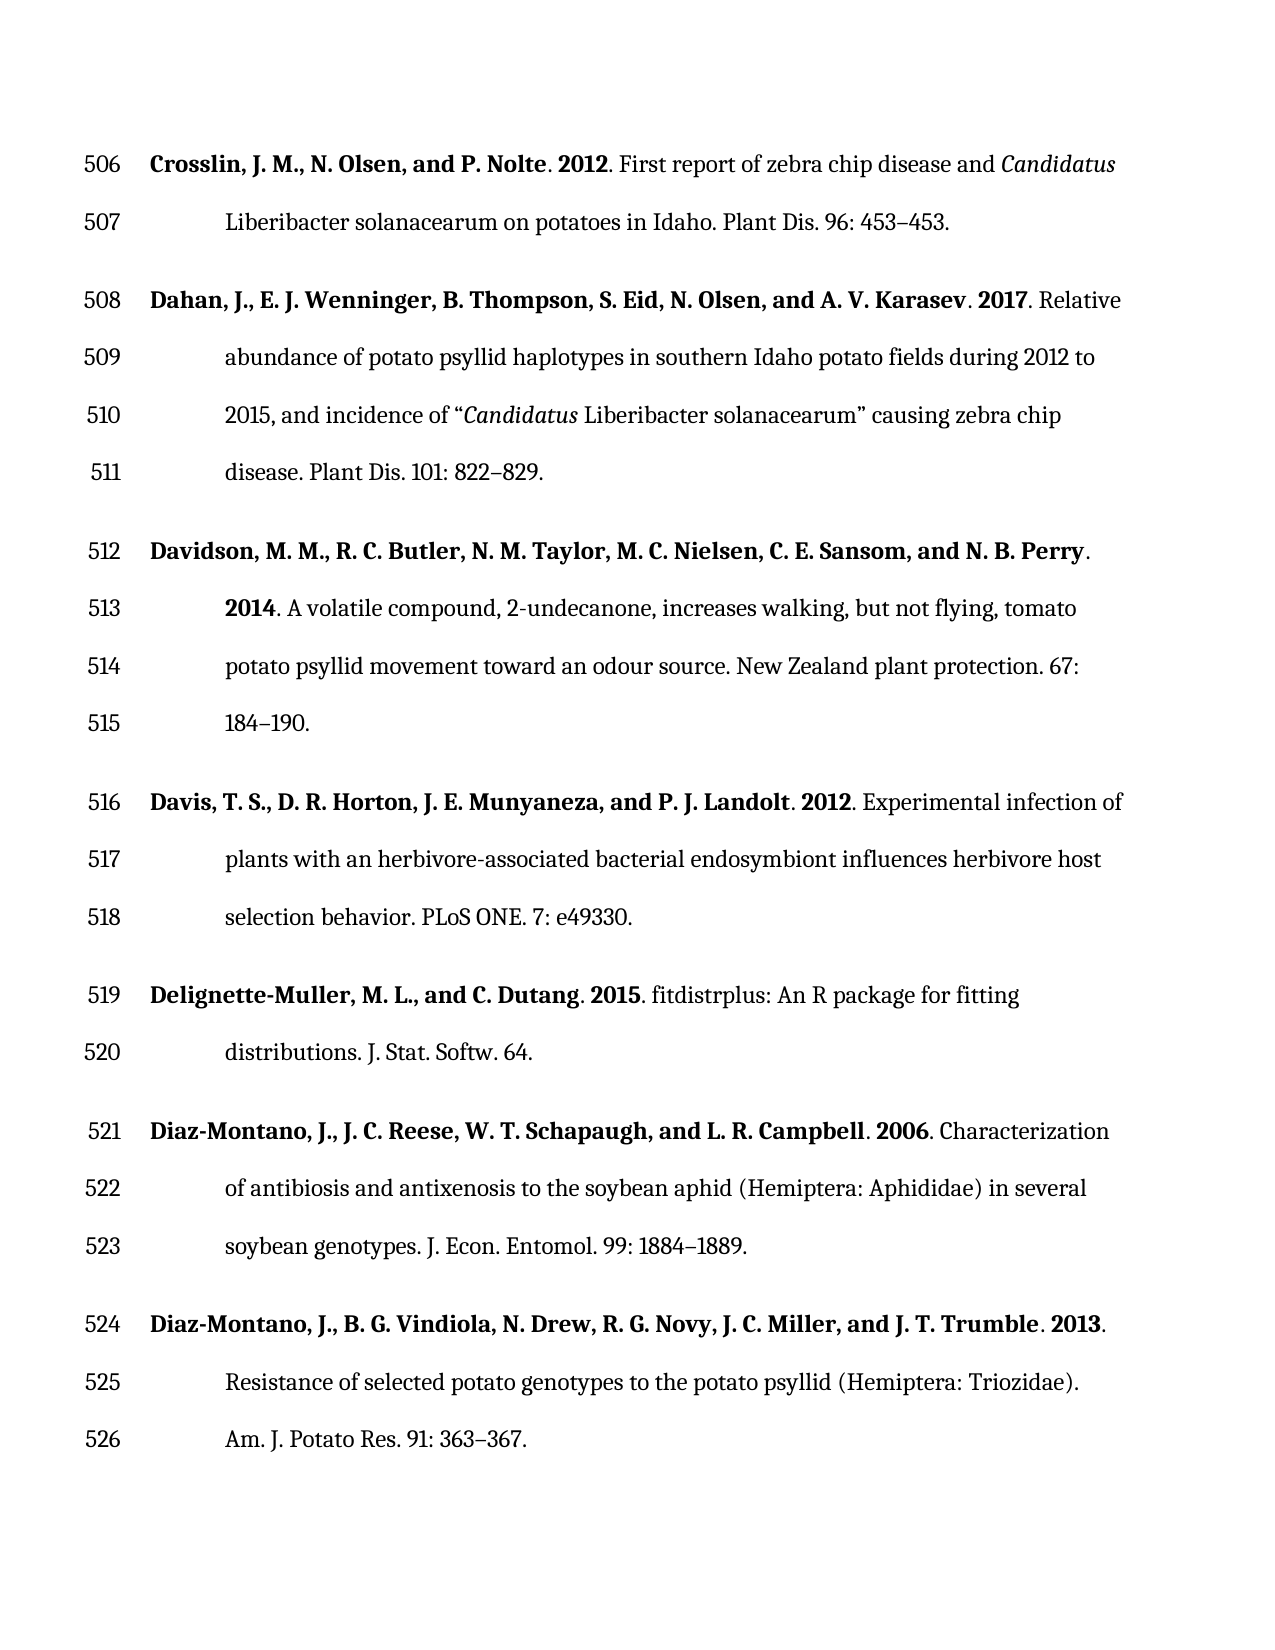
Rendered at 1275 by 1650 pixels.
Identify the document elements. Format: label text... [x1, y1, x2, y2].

text Crosslin, J. M., N. Olsen, and P. Nolte. 2012. First report of zebra chip disease and Candidatus Liberibacter solanacearum on potatoes in Idaho. Plant Dis. 96: 453–453. [150, 150, 1125, 236]
text Davis, T. S., D. R. Horton, J. E. Munyaneza, and P. J. Landolt. 2012. Experimental infection of plants with an herbivore-associated bacterial endosymbiont influences herbivore host selection behavior. PLoS ONE. 7: e49330. [150, 787, 1125, 931]
text Diaz-Montano, J., B. G. Vindiola, N. Drew, R. G. Novy, J. C. Miller, and J. T. Trumble. 2013. Resistance of selected potato genotypes to the potato psyllid (Hemiptera: Triozidae). Am. J. Potato Res. 91: 363–367. [150, 1310, 1125, 1454]
text Diaz-Montano, J., J. C. Reese, W. T. Schapaugh, and L. R. Campbell. 2006. Characterization of antibiosis and antixenosis to the soybean aphid (Hemiptera: Aphididae) in several soybean genotypes. J. Econ. Entomol. 99: 1884–1889. [150, 1117, 1125, 1260]
text Davidson, M. M., R. C. Butler, N. M. Taylor, M. C. Nielsen, C. E. Sansom, and N. B. Perry. 2014. A volatile compound, 2-undecanone, increases walking, but not flying, tomato potato psyllid movement toward an odour source. New Zealand plant protection. 67: 184–190. [150, 537, 1125, 738]
text Dahan, J., E. J. Wenninger, B. Thompson, S. Eid, N. Olsen, and A. V. Karasev. 2017. Relative abundance of potato psyllid haplotypes in southern Idaho potato fields during 2012 to 2015, and incidence of “Candidatus Liberibacter solanacearum” causing zebra chip disease. Plant Dis. 101: 822–829. [150, 286, 1125, 487]
text Delignette-Muller, M. L., and C. Dutang. 2015. fitdistrplus: An R package for fitting distributions. J. Stat. Softw. 64. [150, 981, 1125, 1067]
